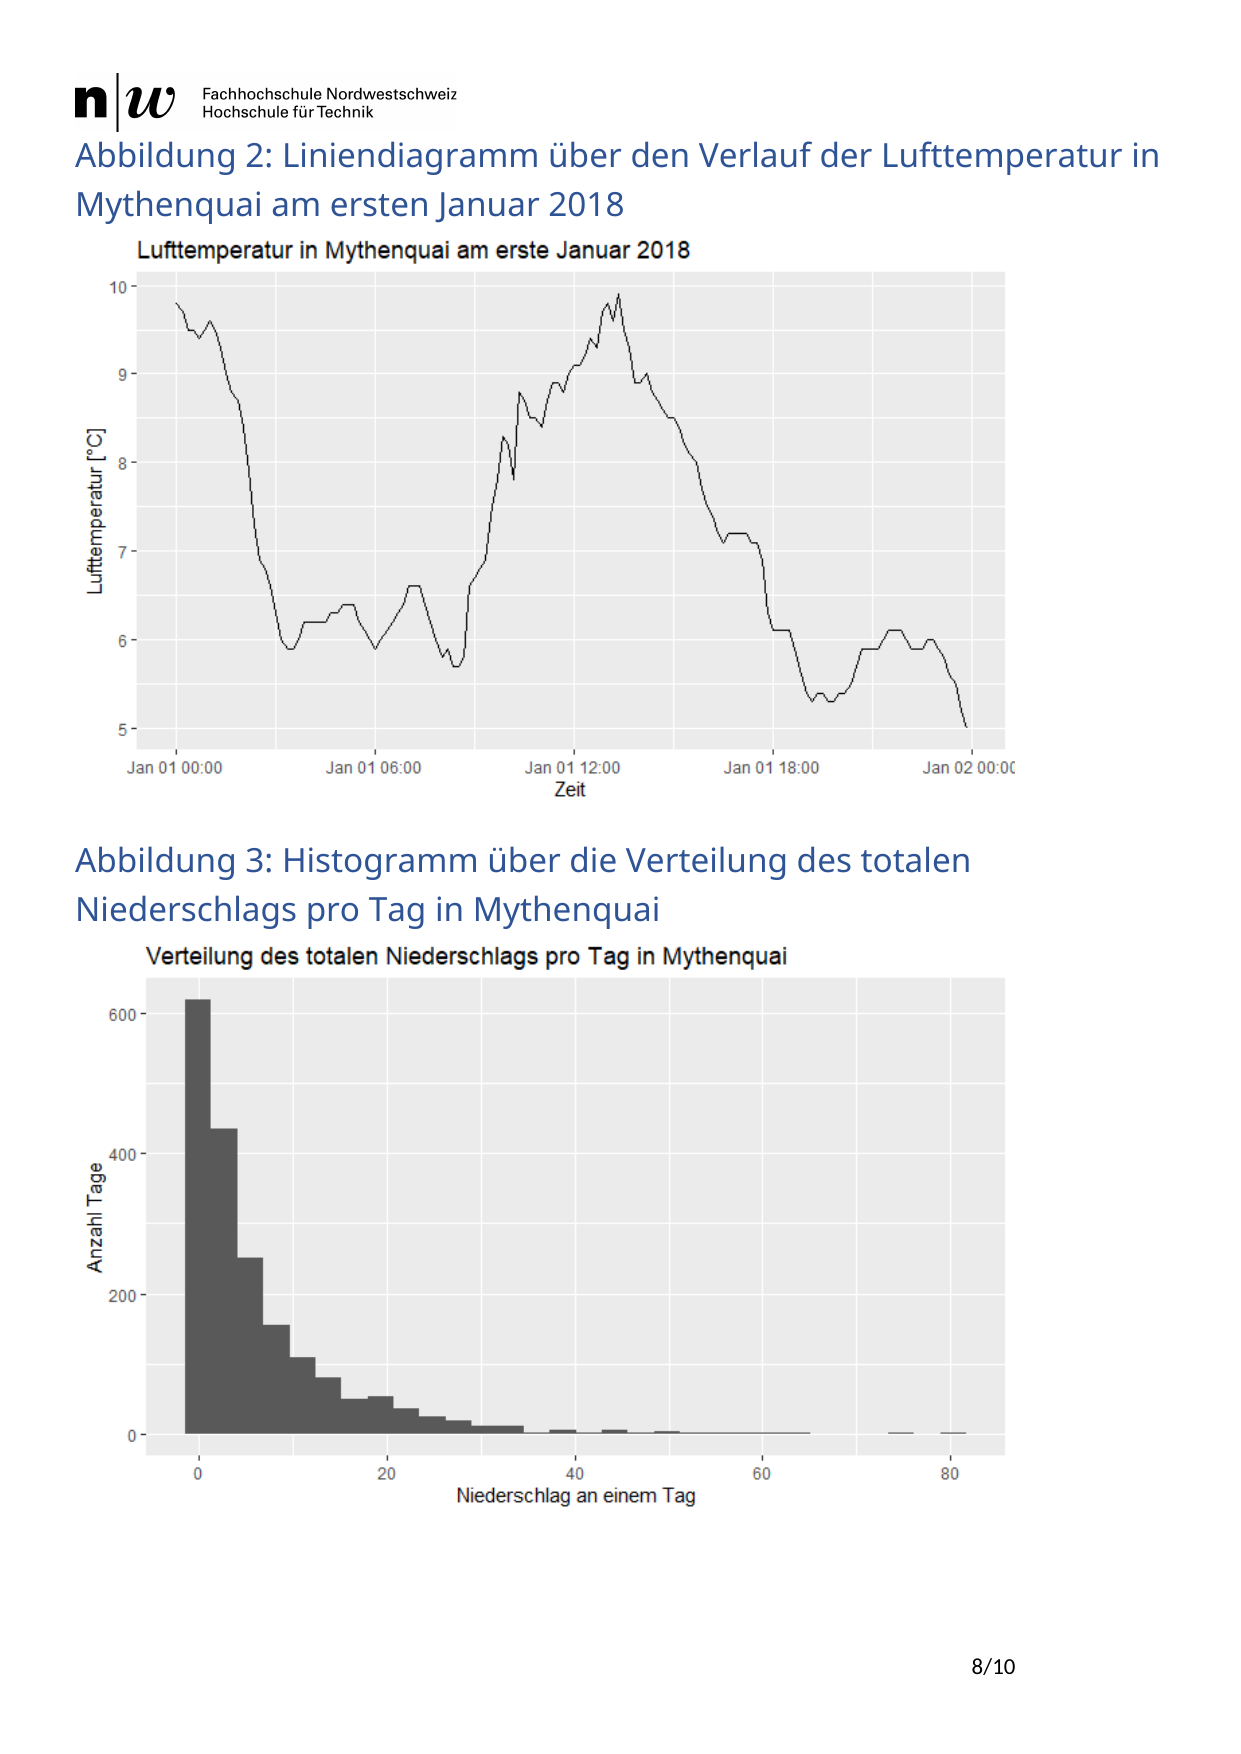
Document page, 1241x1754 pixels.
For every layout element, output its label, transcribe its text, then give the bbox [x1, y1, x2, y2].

picture [75, 73, 457, 132]
picture [75, 935, 1015, 1516]
text Abbildung 3: Histogramm über die Verteilung des totalen Niederschlags pro Tag in Mythenquai [75, 837, 1165, 932]
text Abbildung 2: Liniendiagramm über den Verlauf der Lufttemperatur in Mythenquai am ersten Januar 2018 [75, 132, 1165, 226]
picture [75, 230, 1015, 810]
